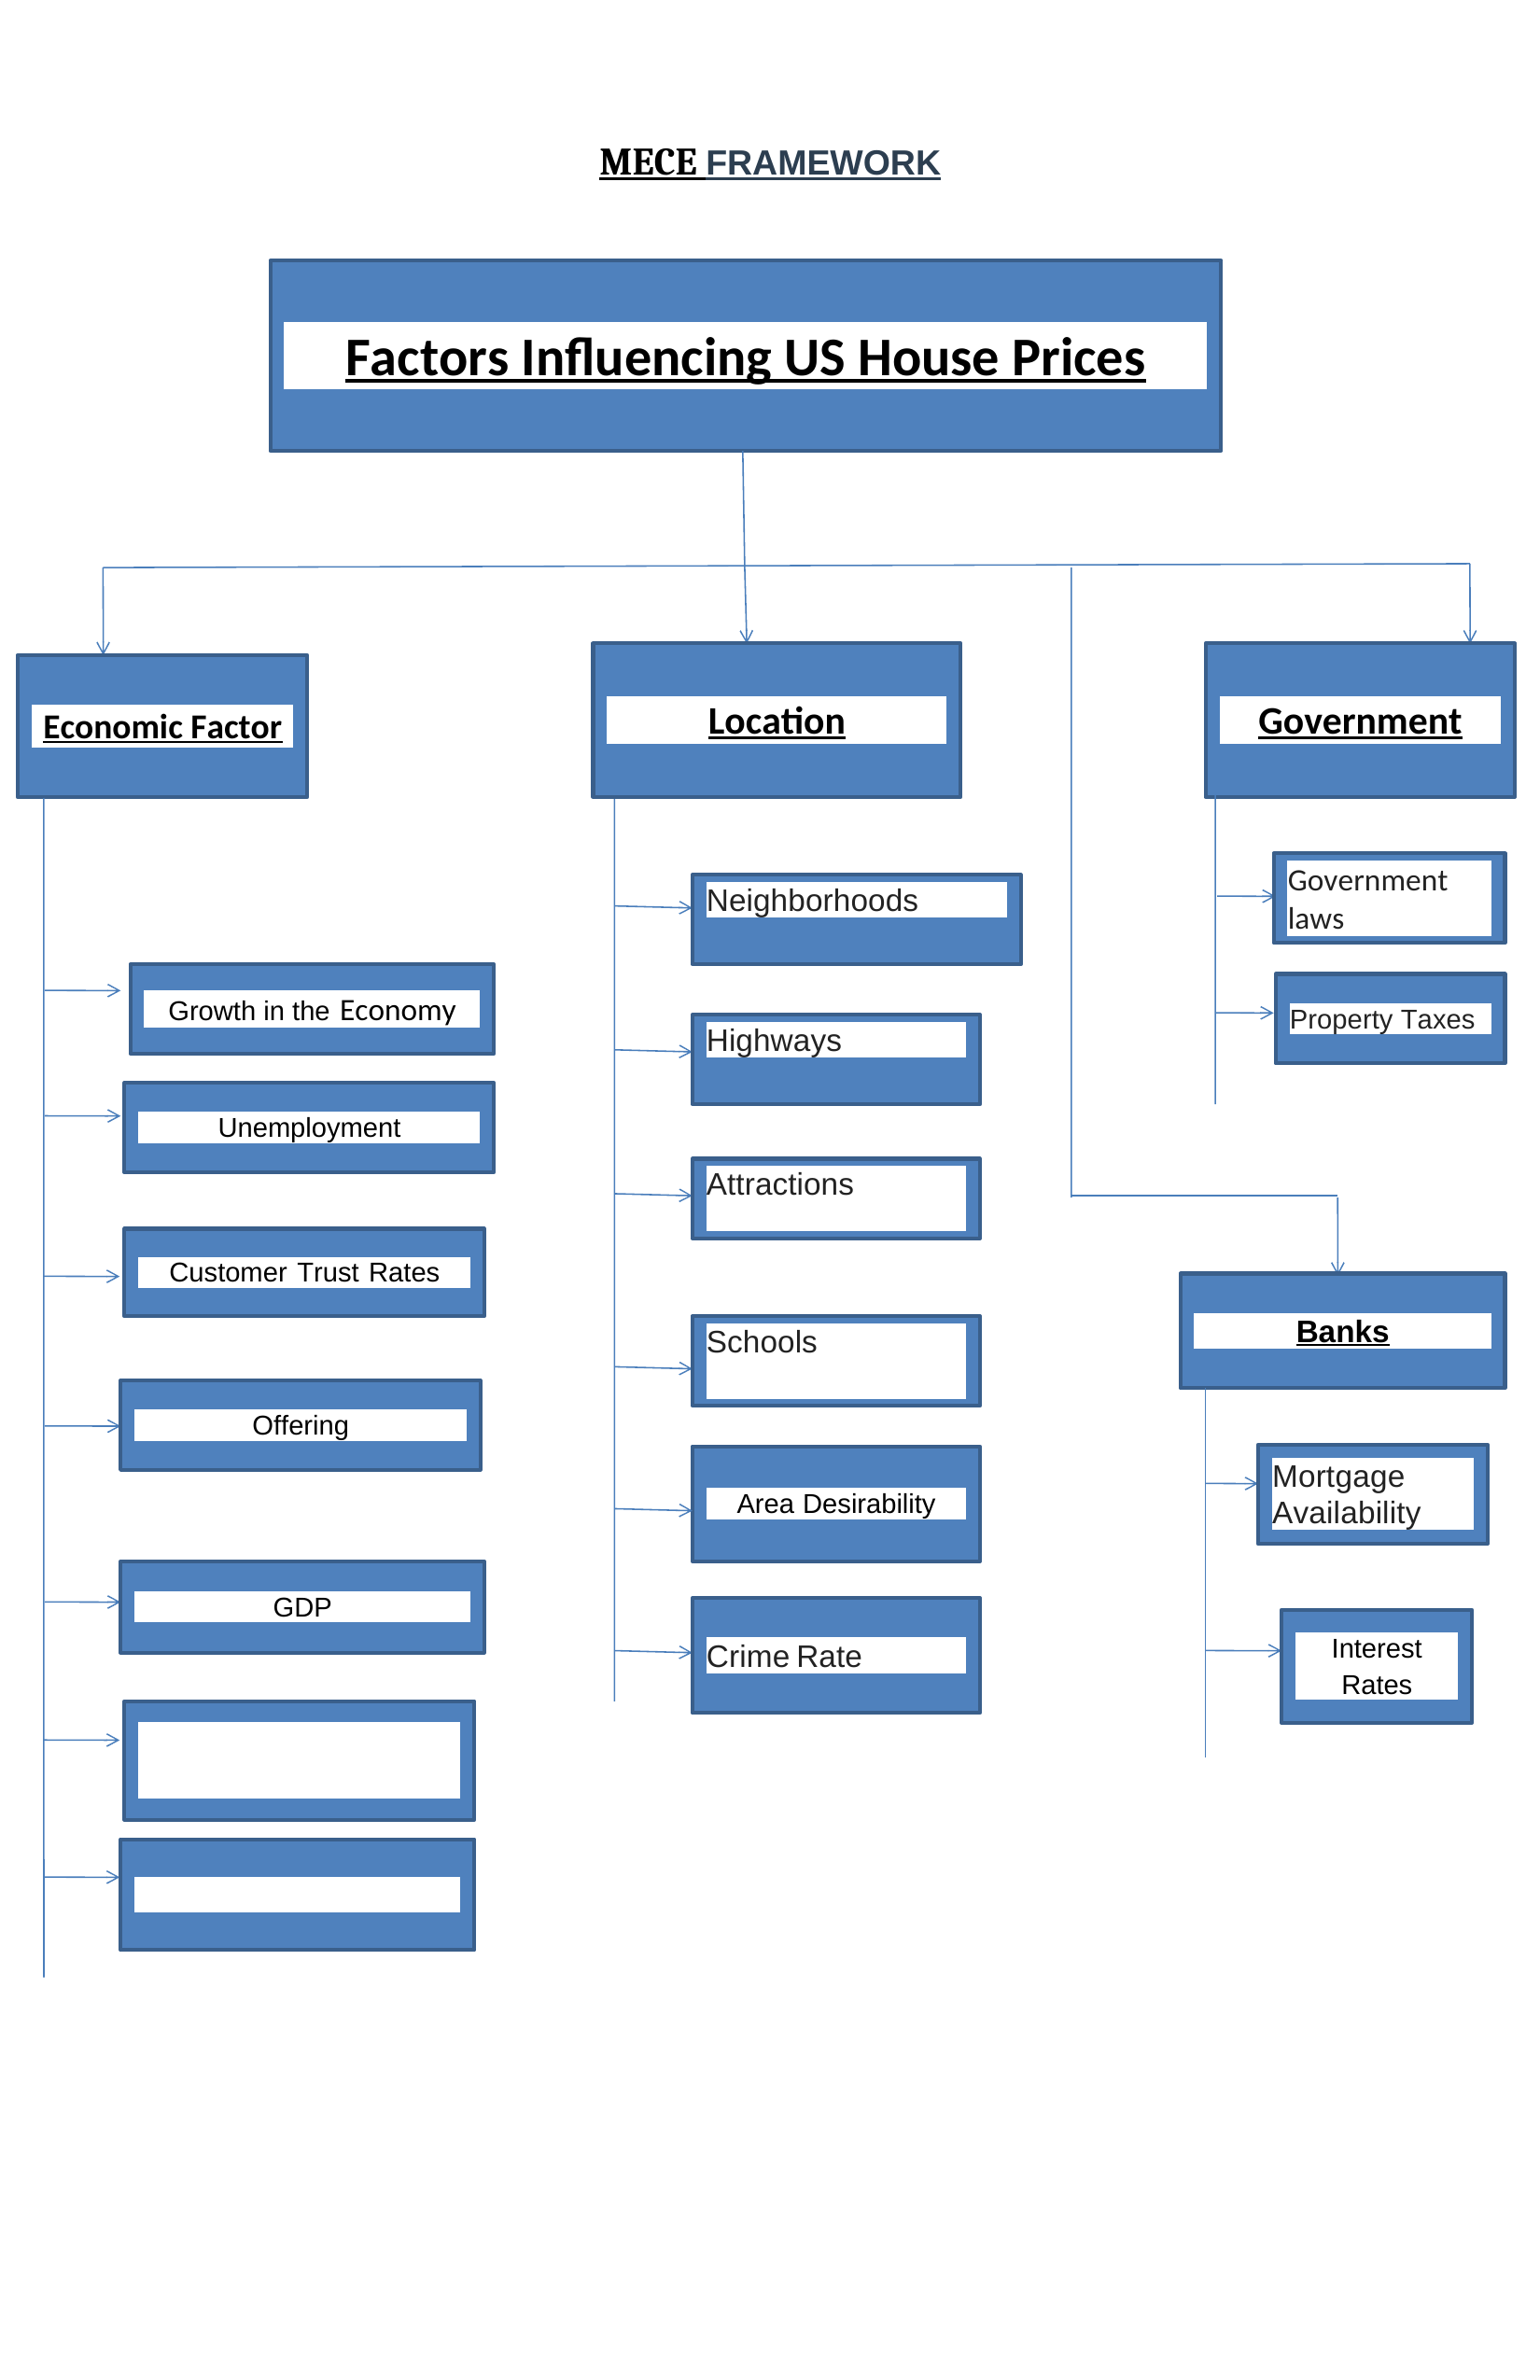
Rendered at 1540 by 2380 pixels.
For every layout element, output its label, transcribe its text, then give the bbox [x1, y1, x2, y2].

text MECE FRAMEWORK [140, 140, 1400, 185]
